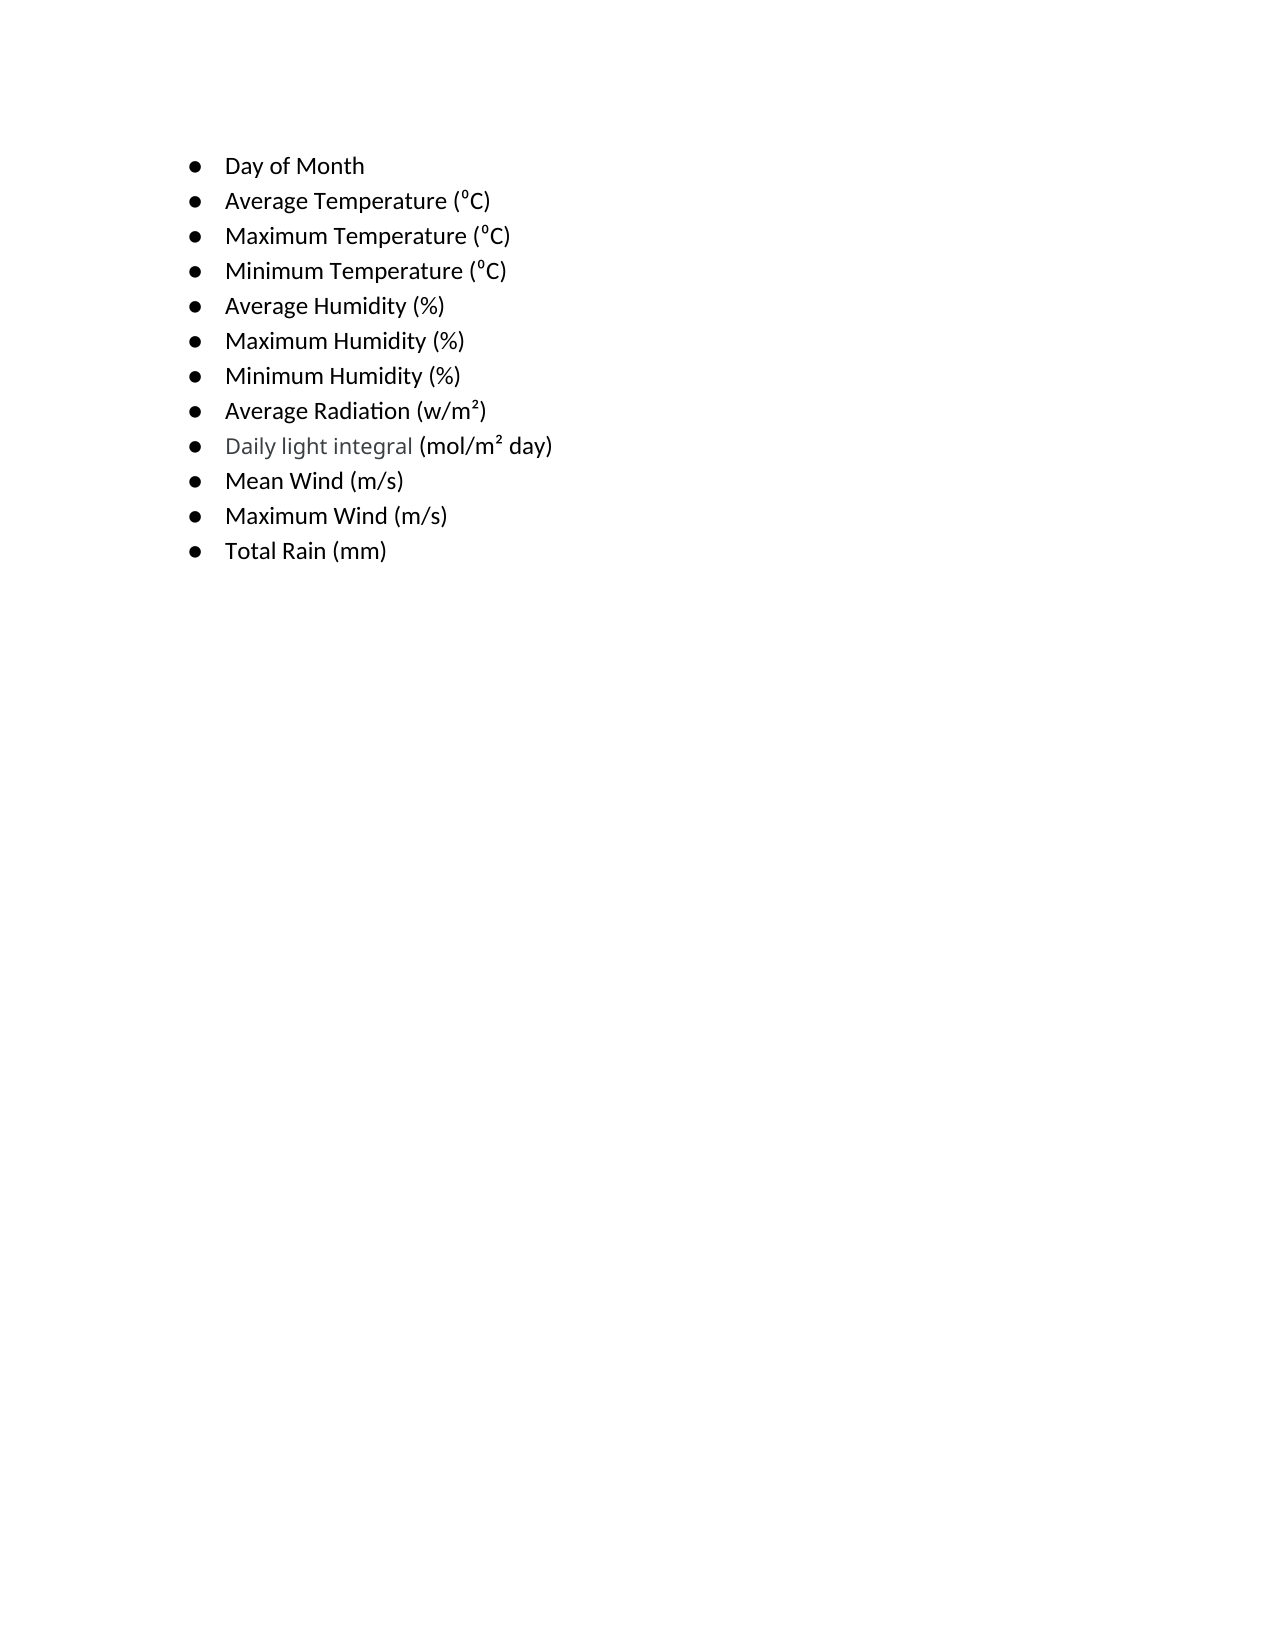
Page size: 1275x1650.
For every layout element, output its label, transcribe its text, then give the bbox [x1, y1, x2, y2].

list Minimum Temperature (⁰C) [187, 255, 1125, 286]
list Average Radiation (w/m²) [187, 395, 1125, 426]
list Minimum Humidity (%) [187, 360, 1125, 391]
list Mean Wind (m/s) [187, 465, 1125, 496]
list Average Humidity (%) [187, 290, 1125, 321]
list Daily light integral (mol/m² day) [187, 430, 1125, 461]
list Maximum Temperature (⁰C) [187, 220, 1125, 251]
list Day of Month [187, 150, 1125, 181]
list Average Temperature (⁰C) [187, 185, 1125, 216]
list Maximum Humidity (%) [187, 325, 1125, 356]
list Total Rain (mm) [187, 535, 1125, 566]
list Maximum Wind (m/s) [187, 500, 1125, 531]
